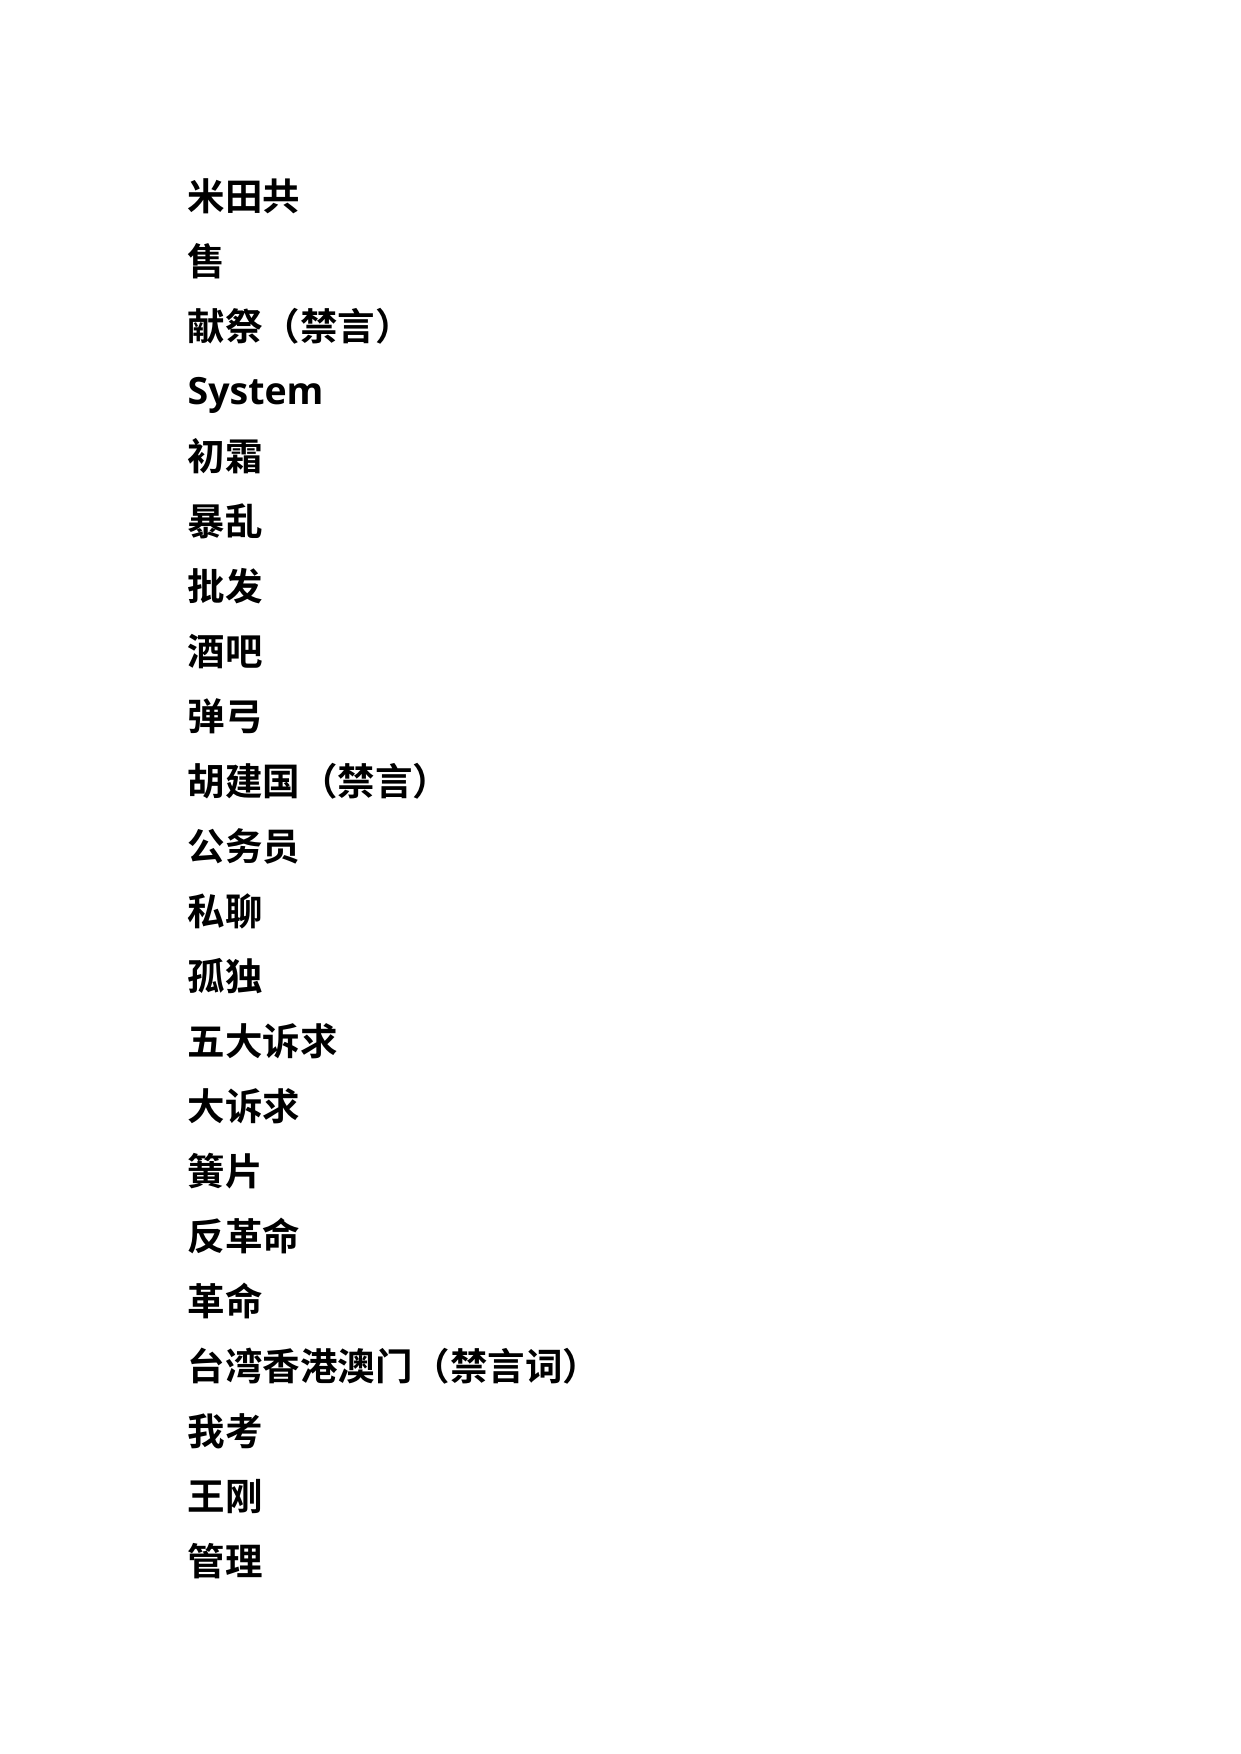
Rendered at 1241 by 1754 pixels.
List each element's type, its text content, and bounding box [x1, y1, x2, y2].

text 台湾香港澳门（禁言词） [187, 1332, 1053, 1397]
text 售 [187, 227, 1053, 292]
text 革命 [187, 1267, 1053, 1332]
text 大诉求 [187, 1072, 1053, 1137]
text 管理 [187, 1527, 1053, 1592]
text 米田共 [187, 162, 1053, 227]
text 公务员 [187, 812, 1053, 877]
text 孤独 [187, 942, 1053, 1007]
text 我考 [187, 1397, 1053, 1462]
text 簧片 [187, 1137, 1053, 1202]
text 反革命 [187, 1202, 1053, 1267]
text 王刚 [187, 1462, 1053, 1527]
text 胡建国（禁言） [187, 747, 1053, 812]
text 弹弓 [187, 682, 1053, 747]
text 暴乱 [187, 487, 1053, 552]
text 五大诉求 [187, 1007, 1053, 1072]
text 酒吧 [187, 617, 1053, 682]
text System [187, 357, 1053, 422]
text 初霜 [187, 422, 1053, 487]
text 批发 [187, 552, 1053, 617]
text 私聊 [187, 877, 1053, 942]
text 献祭（禁言） [187, 292, 1053, 357]
